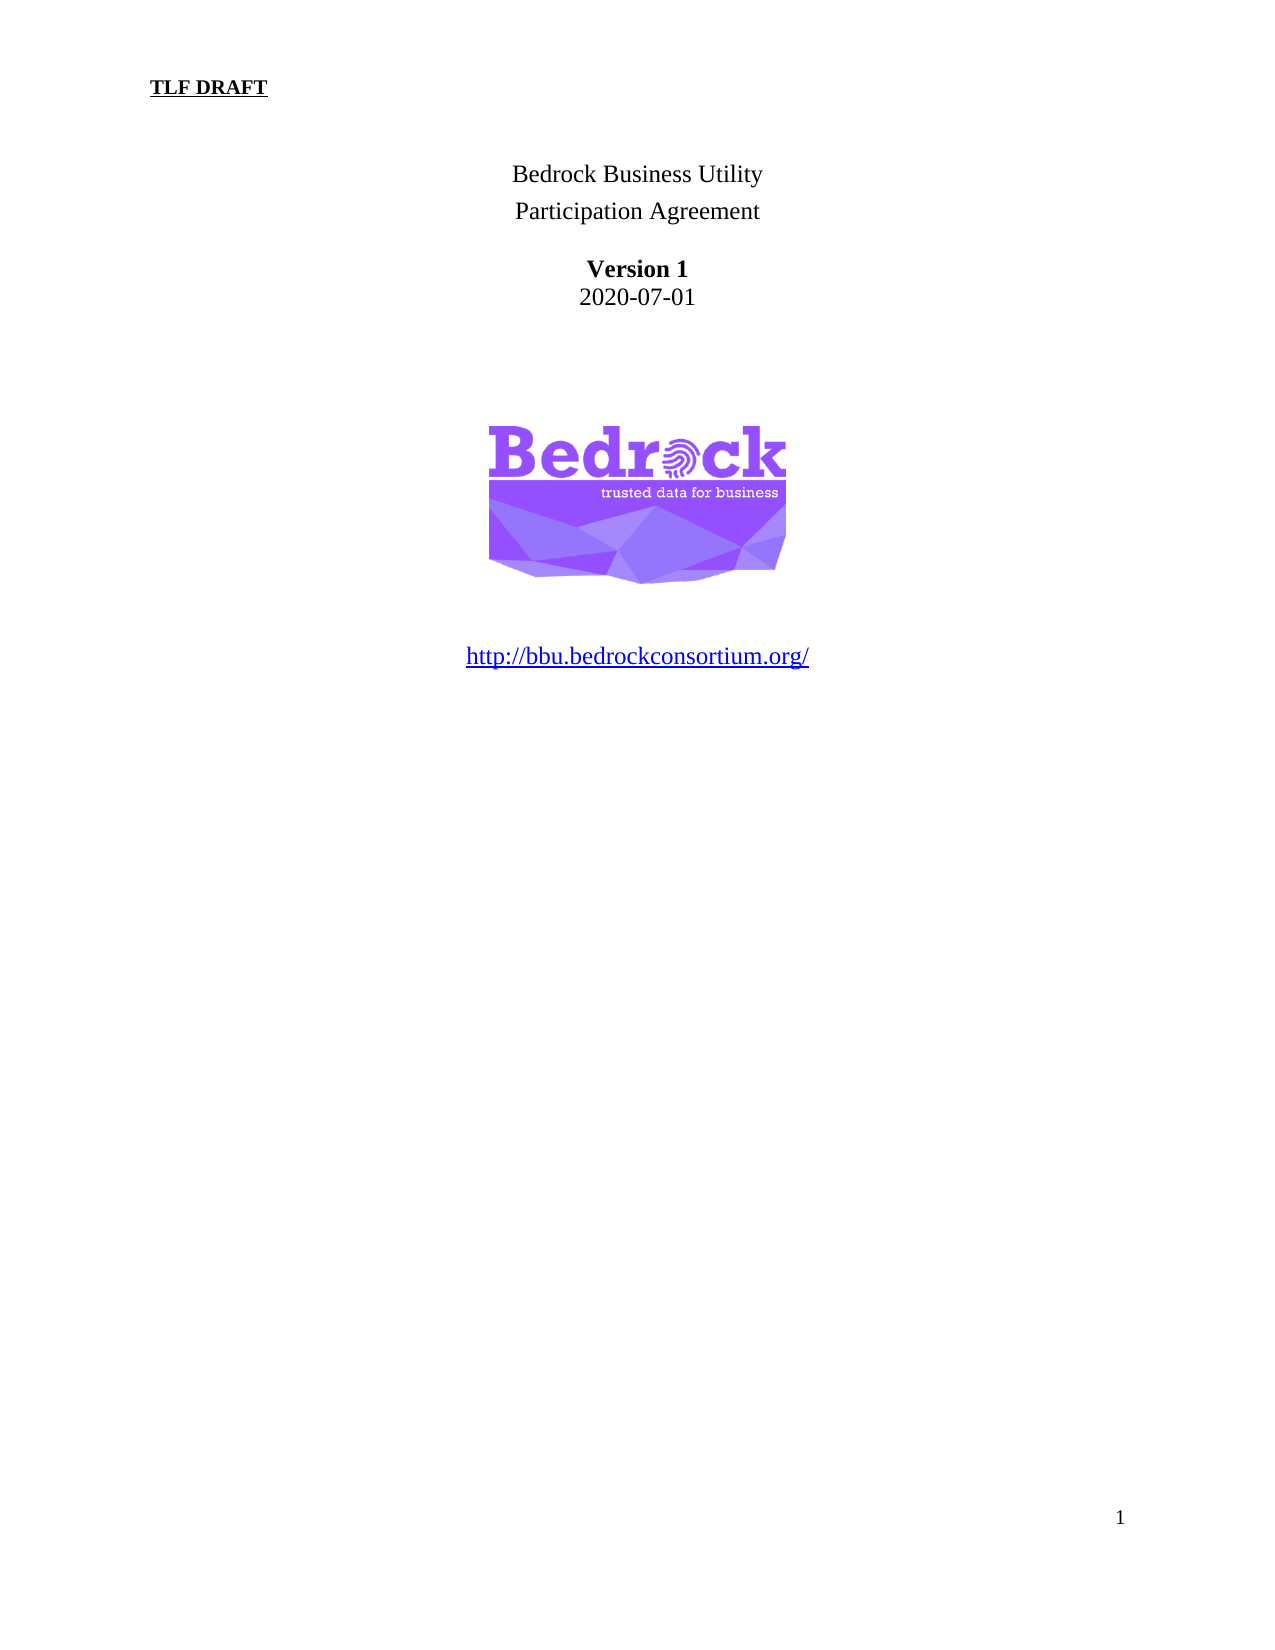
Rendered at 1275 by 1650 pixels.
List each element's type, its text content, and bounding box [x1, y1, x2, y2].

picture [489, 426, 786, 584]
text Version 1 [150, 254, 1125, 282]
text Participation Agreement [150, 196, 1125, 225]
text Bedrock Business Utility [150, 159, 1125, 187]
text 2020-07-01 [150, 282, 1125, 311]
text http://bbu.bedrockconsortium.org/ [150, 641, 1125, 670]
